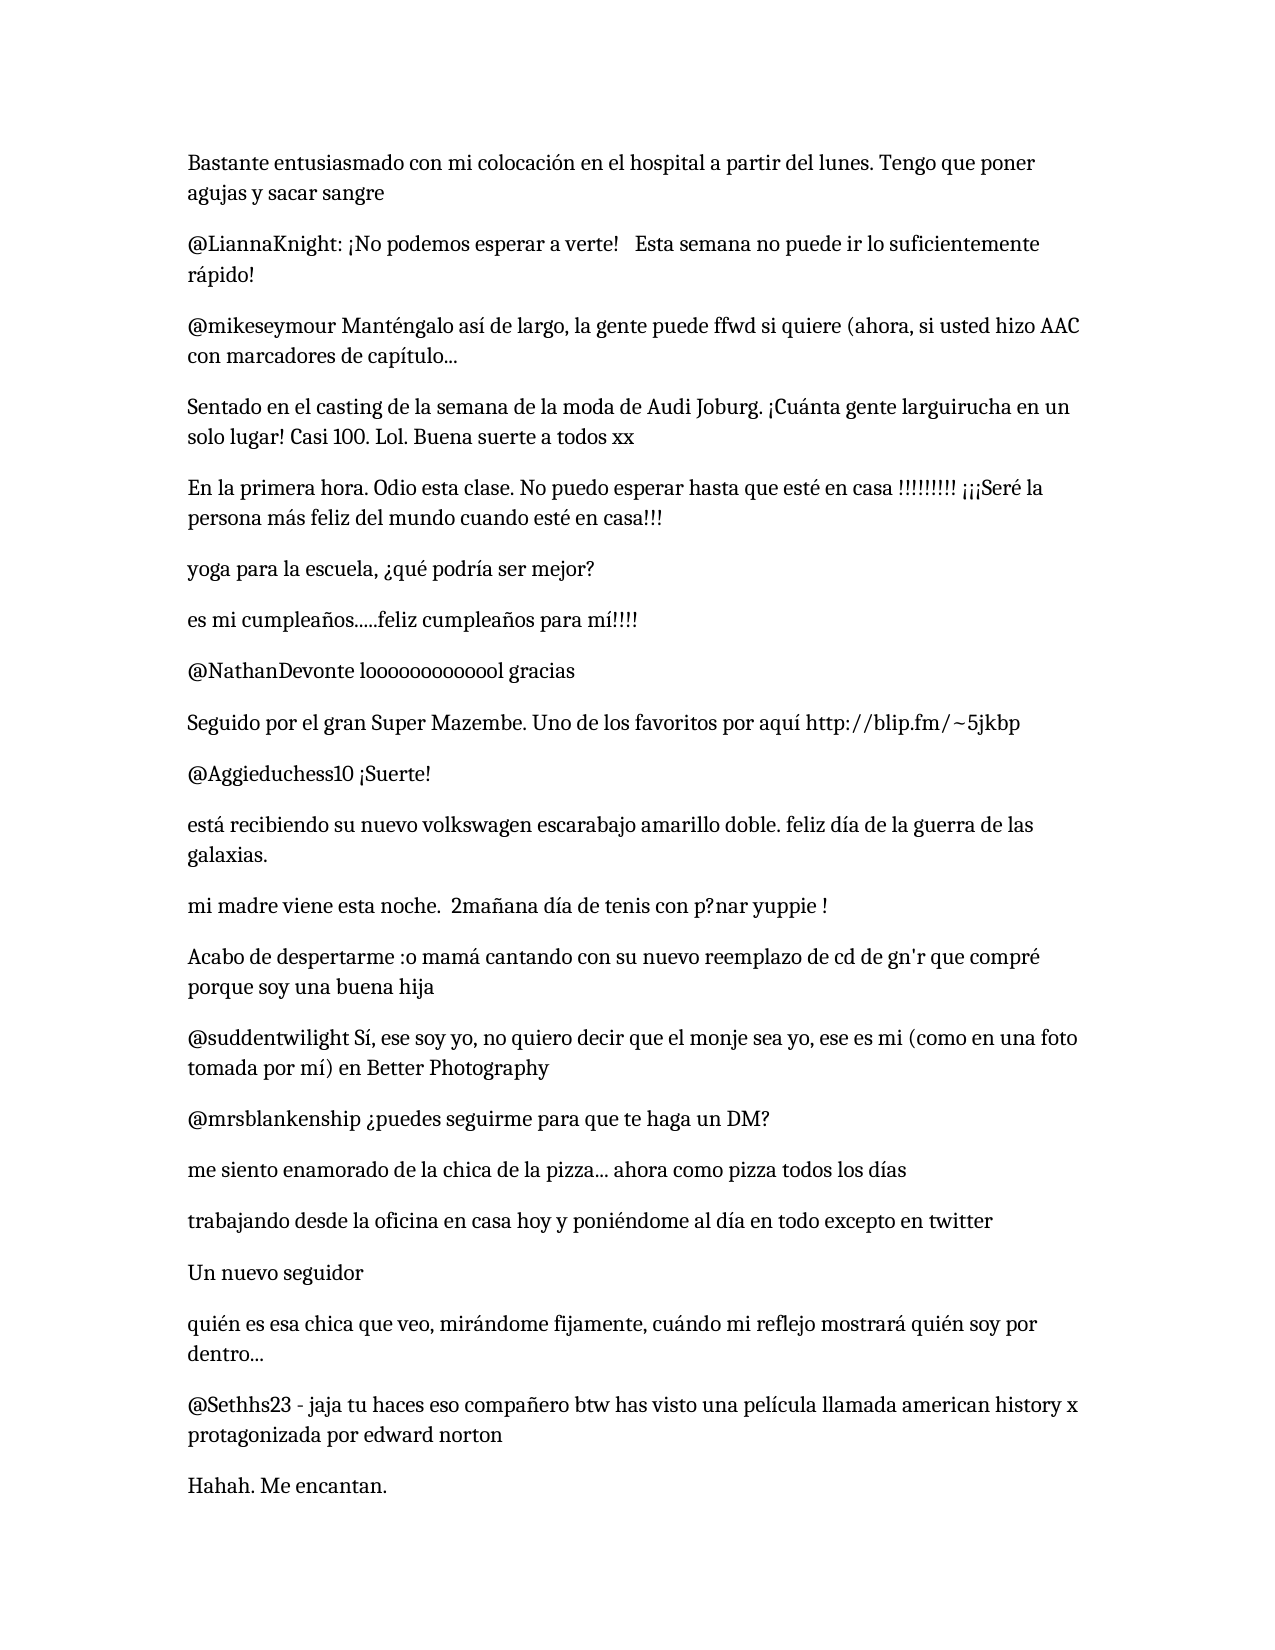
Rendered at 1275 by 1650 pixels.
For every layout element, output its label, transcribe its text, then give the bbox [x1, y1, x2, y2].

text Bastante entusiasmado con mi colocación en el hospital a partir del lunes. Tengo que poner agujas y sacar sangre [187, 150, 1087, 207]
text está recibiendo su nuevo volkswagen escarabajo amarillo doble. feliz día de la guerra de las galaxias. [187, 811, 1087, 868]
text @suddentwilight Sí, ese soy yo, no quiero decir que el monje sea yo, ese es mi (como en una foto tomada por mí) en Better Photography [187, 1025, 1087, 1082]
text En la primera hora. Odio esta clase. No puedo esperar hasta que esté en casa !!!!!!!!! ¡¡¡Seré la persona más feliz del mundo cuando esté en casa!!! [187, 475, 1087, 532]
text Hahah. Me encantan. [187, 1473, 1087, 1499]
text @Sethhs23 - jaja tu haces eso compañero btw has visto una película llamada american history x protagonizada por edward norton [187, 1392, 1087, 1448]
text Un nuevo seguidor [187, 1259, 1087, 1286]
text @mikeseymour Manténgalo así de largo, la gente puede ffwd si quiere (ahora, si usted hizo AAC con marcadores de capítulo... [187, 312, 1087, 369]
text Acabo de despertarme :o mamá cantando con su nuevo reemplazo de cd de gn'r que compré porque soy una buena hija [187, 944, 1087, 1000]
text mi madre viene esta noche. 2mañana día de tenis con p?nar yuppie ! [187, 893, 1087, 919]
text me siento enamorado de la chica de la pizza... ahora como pizza todos los días [187, 1157, 1087, 1184]
text Sentado en el casting de la semana de la moda de Audi Joburg. ¡Cuánta gente larguirucha en un solo lugar! Casi 100. Lol. Buena suerte a todos xx [187, 394, 1087, 450]
text quién es esa chica que veo, mirándome fijamente, cuándo mi reflejo mostrará quién soy por dentro... [187, 1310, 1087, 1367]
text @LiannaKnight: ¡No podemos esperar a verte! Esta semana no puede ir lo suficientemente rápido! [187, 231, 1087, 288]
text es mi cumpleaños.....feliz cumpleaños para mí!!!! [187, 607, 1087, 634]
text Seguido por el gran Super Mazembe. Uno de los favoritos por aquí http://blip.fm/~5jkbp [187, 709, 1087, 736]
text @mrsblankenship ¿puedes seguirme para que te haga un DM? [187, 1106, 1087, 1133]
text @NathanDevonte looooooooooool gracias [187, 658, 1087, 685]
text @Aggieduchess10 ¡Suerte! [187, 760, 1087, 787]
text trabajando desde la oficina en casa hoy y poniéndome al día en todo excepto en twitter [187, 1208, 1087, 1235]
text yoga para la escuela, ¿qué podría ser mejor? [187, 556, 1087, 583]
